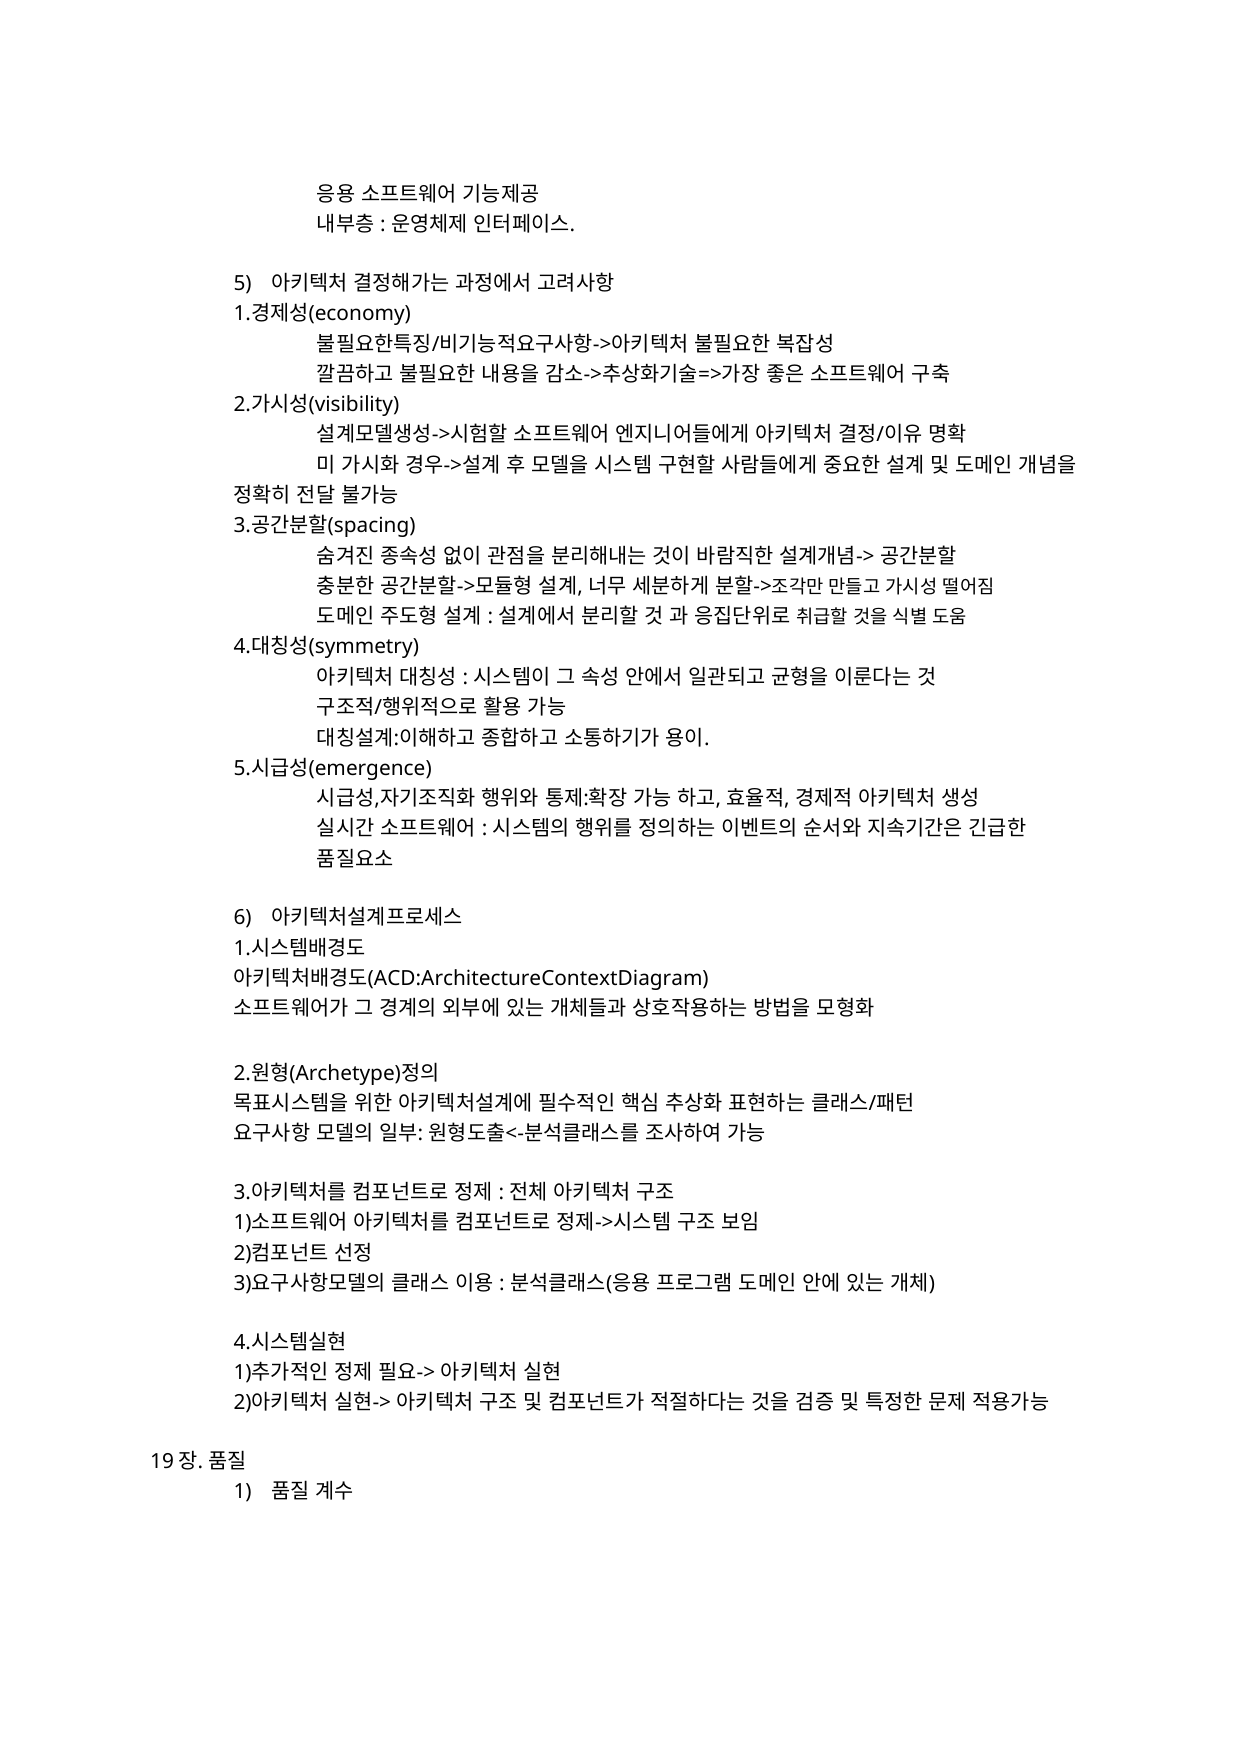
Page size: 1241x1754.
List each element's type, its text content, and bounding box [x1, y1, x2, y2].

text 1)소프트웨어 아키텍처를 컴포넌트로 정제->시스템 구조 보임 [150, 1206, 1090, 1236]
text 도메인 주도형 설계 : 설계에서 분리할 것 과 응집단위로 취급할 것을 식별 도움 [233, 599, 1090, 630]
text 시급성,자기조직화 행위와 통제:확장 가능 하고, 효율적, 경제적 아키텍처 생성 [233, 781, 1090, 812]
text 실시간 소프트웨어 : 시스템의 행위를 정의하는 이벤트의 순서와 지속기간은 긴급한 품질요소 [317, 812, 1090, 872]
text 2)아키텍처 실현-> 아키텍처 구조 및 컴포넌트가 적절하다는 것을 검증 및 특정한 문제 적용가능 [233, 1386, 1090, 1416]
text 2)컴포넌트 선정 [150, 1236, 1090, 1266]
text 5.시급성(emergence) [150, 751, 1090, 781]
text 숨겨진 종속성 없이 관점을 분리해내는 것이 바람직한 설계개념-> 공간분할 [233, 539, 1090, 569]
text 구조적/행위적으로 활용 가능 [233, 690, 1090, 721]
text 3)요구사항모델의 클래스 이용 : 분석클래스(응용 프로그램 도메인 안에 있는 개체) [150, 1266, 1090, 1296]
text 19장. 품질 [150, 1444, 1090, 1474]
text 미 가시화 경우->설계 후 모델을 시스템 구현할 사람들에게 중요한 설계 및 도메인 개념을 정확히 전달 불가능 [233, 448, 1090, 508]
text 설계모델생성->시험할 소프트웨어 엔지니어들에게 아키텍처 결정/이유 명확 [233, 418, 1090, 448]
text 대칭설계:이해하고 종합하고 소통하기가 용이. [233, 721, 1090, 751]
text 목표시스템을 위한 아키텍처설계에 필수적인 핵심 추상화 표현하는 클래스/패턴 [150, 1086, 1090, 1116]
text 4.시스템실현 [150, 1325, 1090, 1355]
text 3.공간분할(spacing) [150, 508, 1090, 539]
text 소프트웨어가 그 경계의 외부에 있는 개체들과 상호작용하는 방법을 모형화 [150, 992, 1090, 1022]
text 불필요한특징/비기능적요구사항->아키텍처 불필요한 복잡성 [233, 327, 1090, 357]
text 2.가시성(visibility) [150, 387, 1090, 418]
text 3.아키텍처를 컴포넌트로 정제 : 전체 아키텍처 구조 [150, 1175, 1090, 1206]
text 1)추가적인 정제 필요-> 아키텍처 실현 [150, 1355, 1090, 1386]
text 응용 소프트웨어 기능제공 [233, 177, 1090, 207]
text 1.경제성(economy) [150, 296, 1090, 327]
text 깔끔하고 불필요한 내용을 감소->추상화기술=>가장 좋은 소프트웨어 구축 [233, 357, 1090, 387]
text 아키텍처배경도(ACD:ArchitectureContextDiagram) [150, 961, 1090, 992]
list 품질 계수 [233, 1474, 1090, 1505]
list 아키텍처설계프로세스 [233, 901, 1090, 931]
text 내부층 : 운영체제 인터페이스. [233, 207, 1090, 238]
text 1.시스템배경도 [150, 931, 1090, 961]
text 2.원형(Archetype)정의 [150, 1056, 1090, 1086]
text 요구사항 모델의 일부: 원형도출<-분석클래스를 조사하여 가능 [150, 1116, 1090, 1147]
text 4.대칭성(symmetry) [150, 630, 1090, 660]
text 아키텍처 대칭성 : 시스템이 그 속성 안에서 일관되고 균형을 이룬다는 것 [233, 660, 1090, 690]
list 아키텍처 결정해가는 과정에서 고려사항 [233, 266, 1090, 296]
text 충분한 공간분할->모듈형 설계, 너무 세분하게 분할->조각만 만들고 가시성 떨어짐 [233, 569, 1090, 599]
